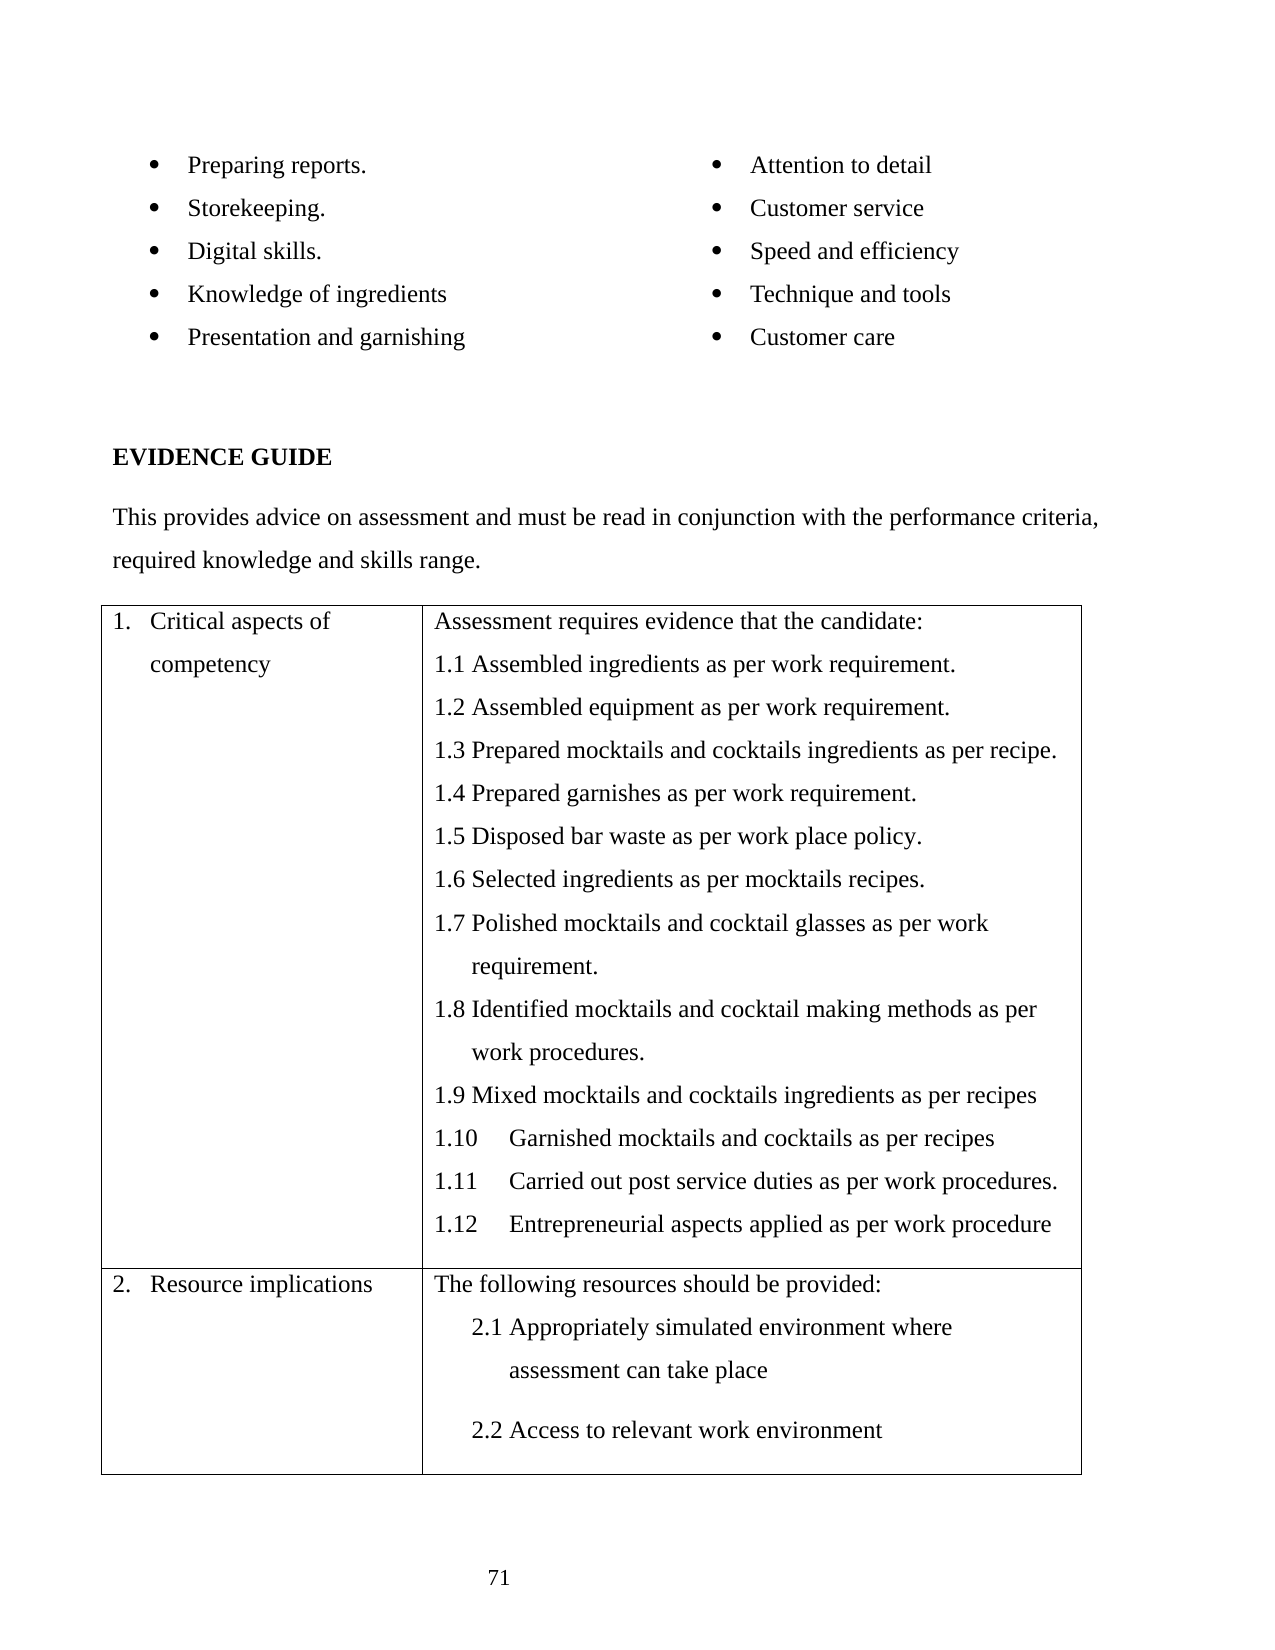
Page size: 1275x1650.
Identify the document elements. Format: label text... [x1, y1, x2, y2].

list Technique and tools [712, 279, 1162, 308]
list Customer service [712, 193, 1162, 222]
list Attention to detail [712, 150, 1162, 179]
list Preparing reports. [150, 150, 600, 179]
table_header Critical aspects of competency [102, 606, 422, 1268]
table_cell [102, 1269, 422, 1474]
list Digital skills. [150, 236, 600, 265]
list Speed and efficiency [712, 236, 1162, 265]
list Knowledge of ingredients [150, 279, 600, 308]
list Presentation and garnishing [150, 322, 600, 351]
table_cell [423, 1269, 1081, 1474]
list Storekeeping. [150, 193, 600, 222]
table_header Assessment requires evidence that the candidate: Assembled ingredients as per work requirement. Assembled equipment as per work requirement. Prepared mocktails and cocktails ingredients as per recipe. Prepared garnishes as per work requirement. Disposed bar waste as per work place policy. Selected ingredients as per mocktails recipes. Polished mocktails and cocktail glasses as per work requirement. Identified mocktails and cocktail making methods as per work procedures. Mixed mocktails and cocktails ingredients as per recipes Garnished mocktails and cocktails as per recipes Carried out post service duties as per work procedures. Entrepreneurial aspects applied as per work procedure [423, 606, 1081, 1268]
text EVIDENCE GUIDE [112, 442, 1162, 471]
text This provides advice on assessment and must be read in conjunction with the performance criteria, required knowledge and skills range. [112, 502, 1162, 574]
list Customer care [712, 322, 1162, 351]
